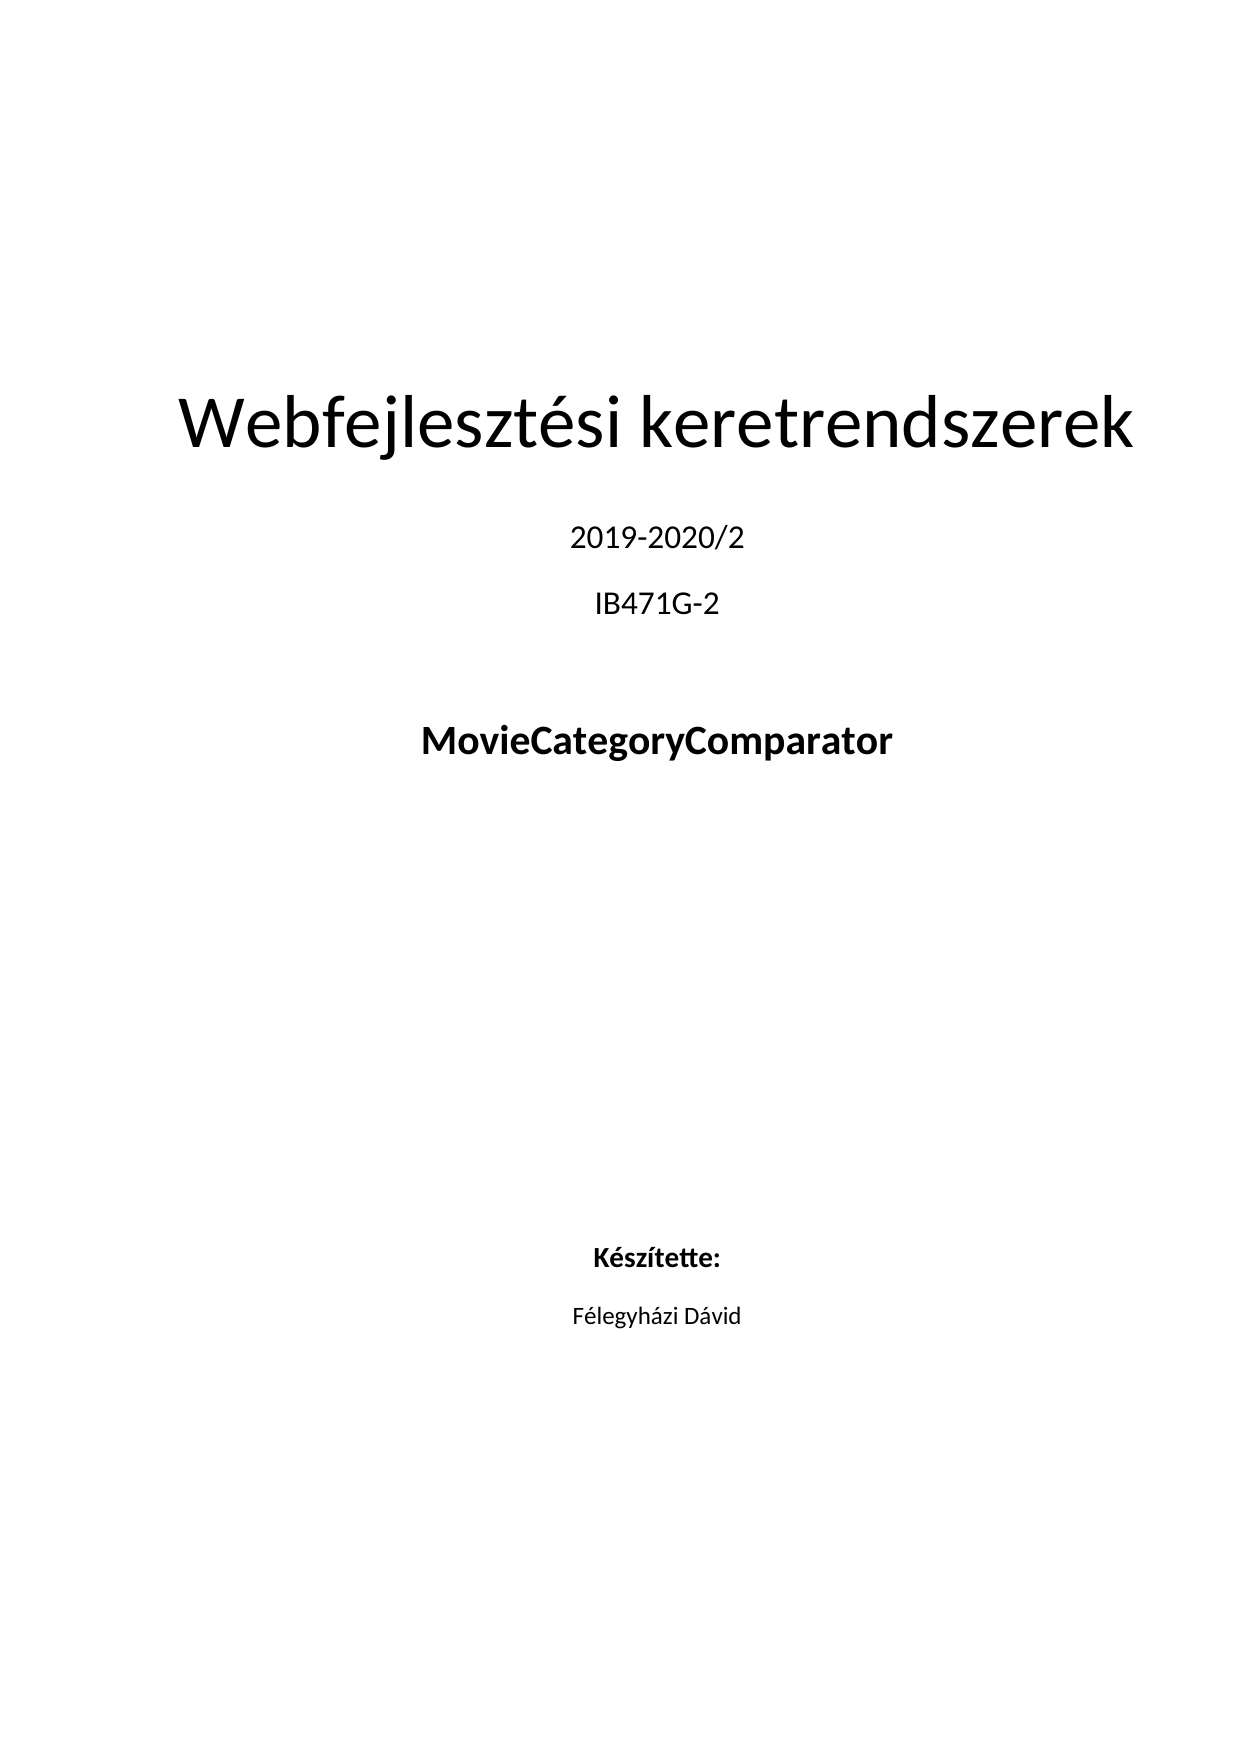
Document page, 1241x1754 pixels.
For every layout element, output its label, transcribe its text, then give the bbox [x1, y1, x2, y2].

text MovieCategoryComparator [149, 714, 1165, 764]
text Félegyházi Dávid [149, 1300, 1165, 1331]
text Webfejlesztési keretrendszerek [149, 375, 1165, 467]
text Készítette: [149, 1239, 1165, 1275]
text 2019-2020/2 [149, 517, 1165, 557]
text IB471G-2 [149, 582, 1165, 623]
